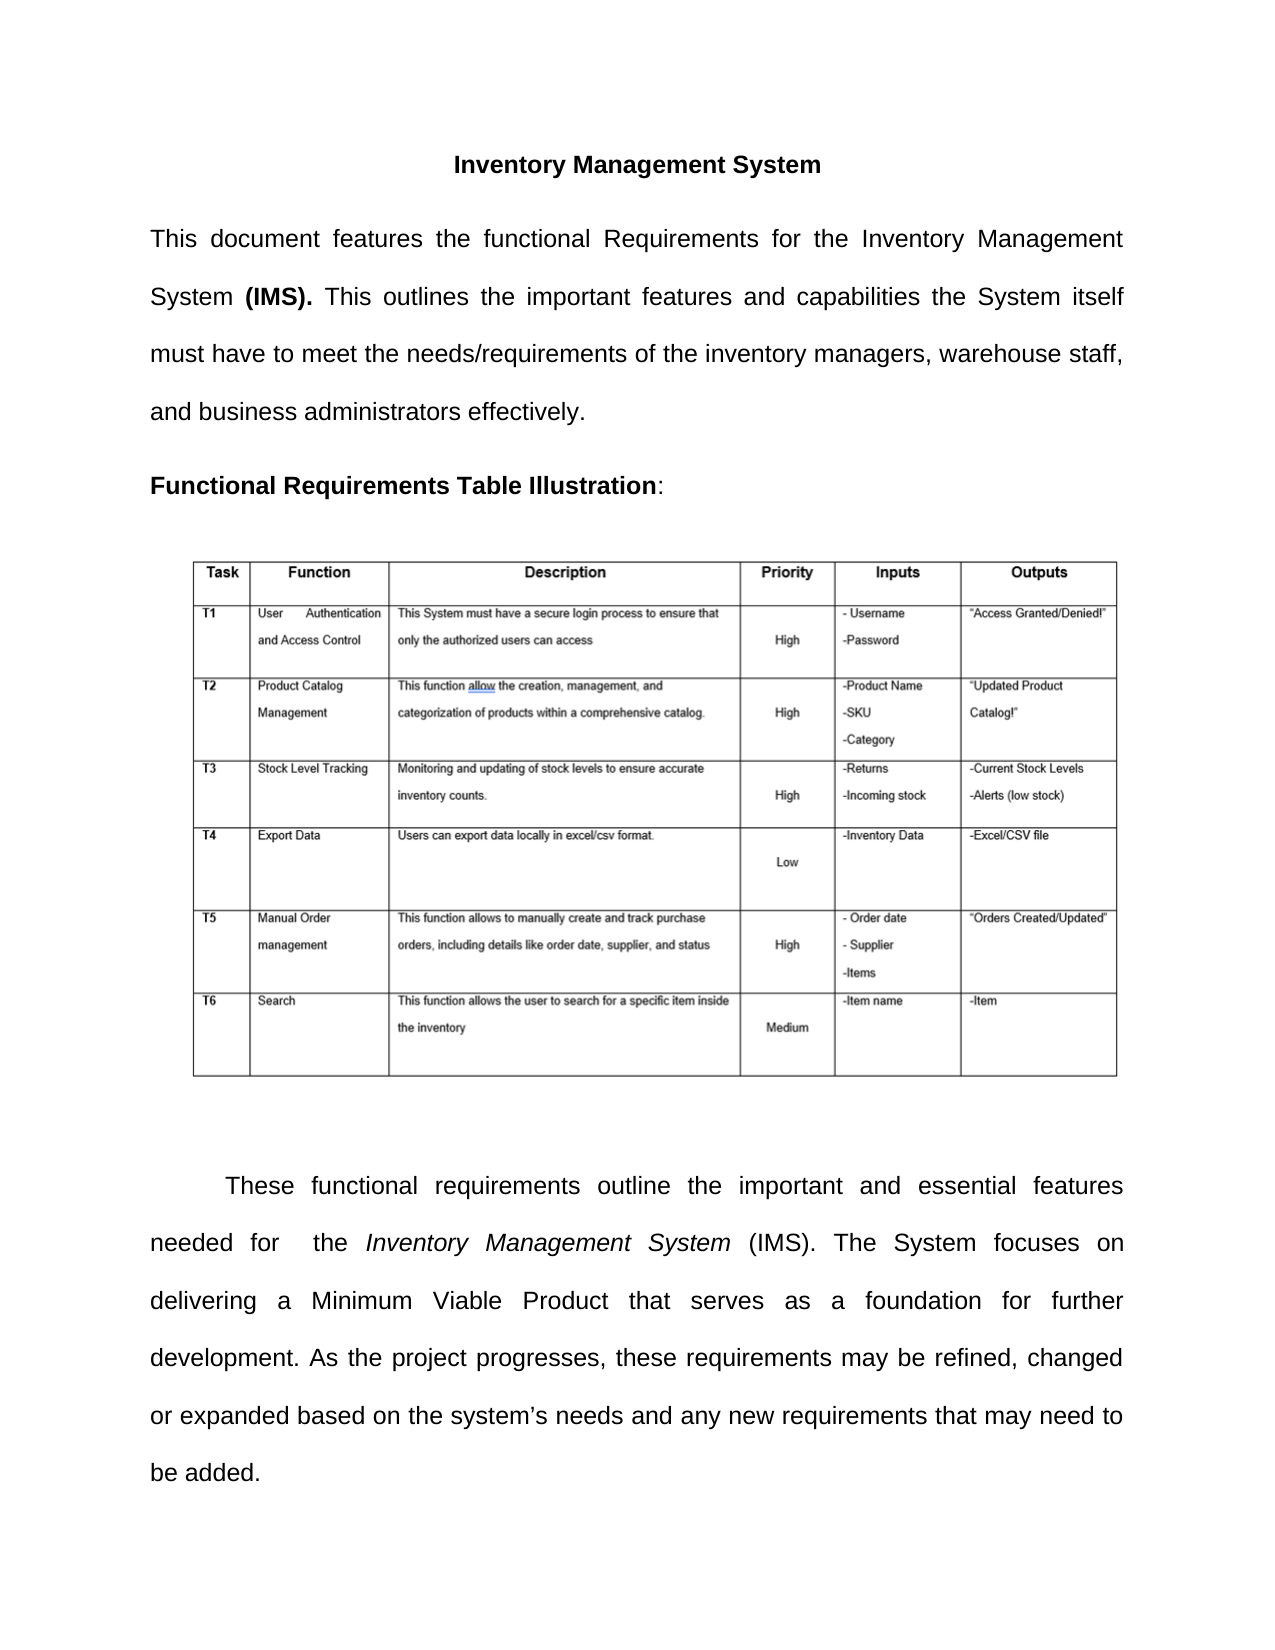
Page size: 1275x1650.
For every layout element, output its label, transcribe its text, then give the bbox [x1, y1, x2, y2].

text This document features the functional Requirements for the Inventory Management System (IMS). This outlines the important features and capabilities the System itself must have to meet the needs/requirements of the inventory managers, warehouse staff, and business administrators effectively. [150, 224, 1125, 425]
text These functional requirements outline the important and essential features needed for the Inventory Management System (IMS). The System focuses on delivering a Minimum Viable Product that serves as a foundation for further development. As the project progresses, these requirements may be refined, changed or expanded based on the system’s needs and any new requirements that may need to be added. [150, 1171, 1125, 1487]
text Inventory Management System [150, 150, 1125, 179]
text Functional Requirements Table Illustration: [150, 471, 1125, 499]
